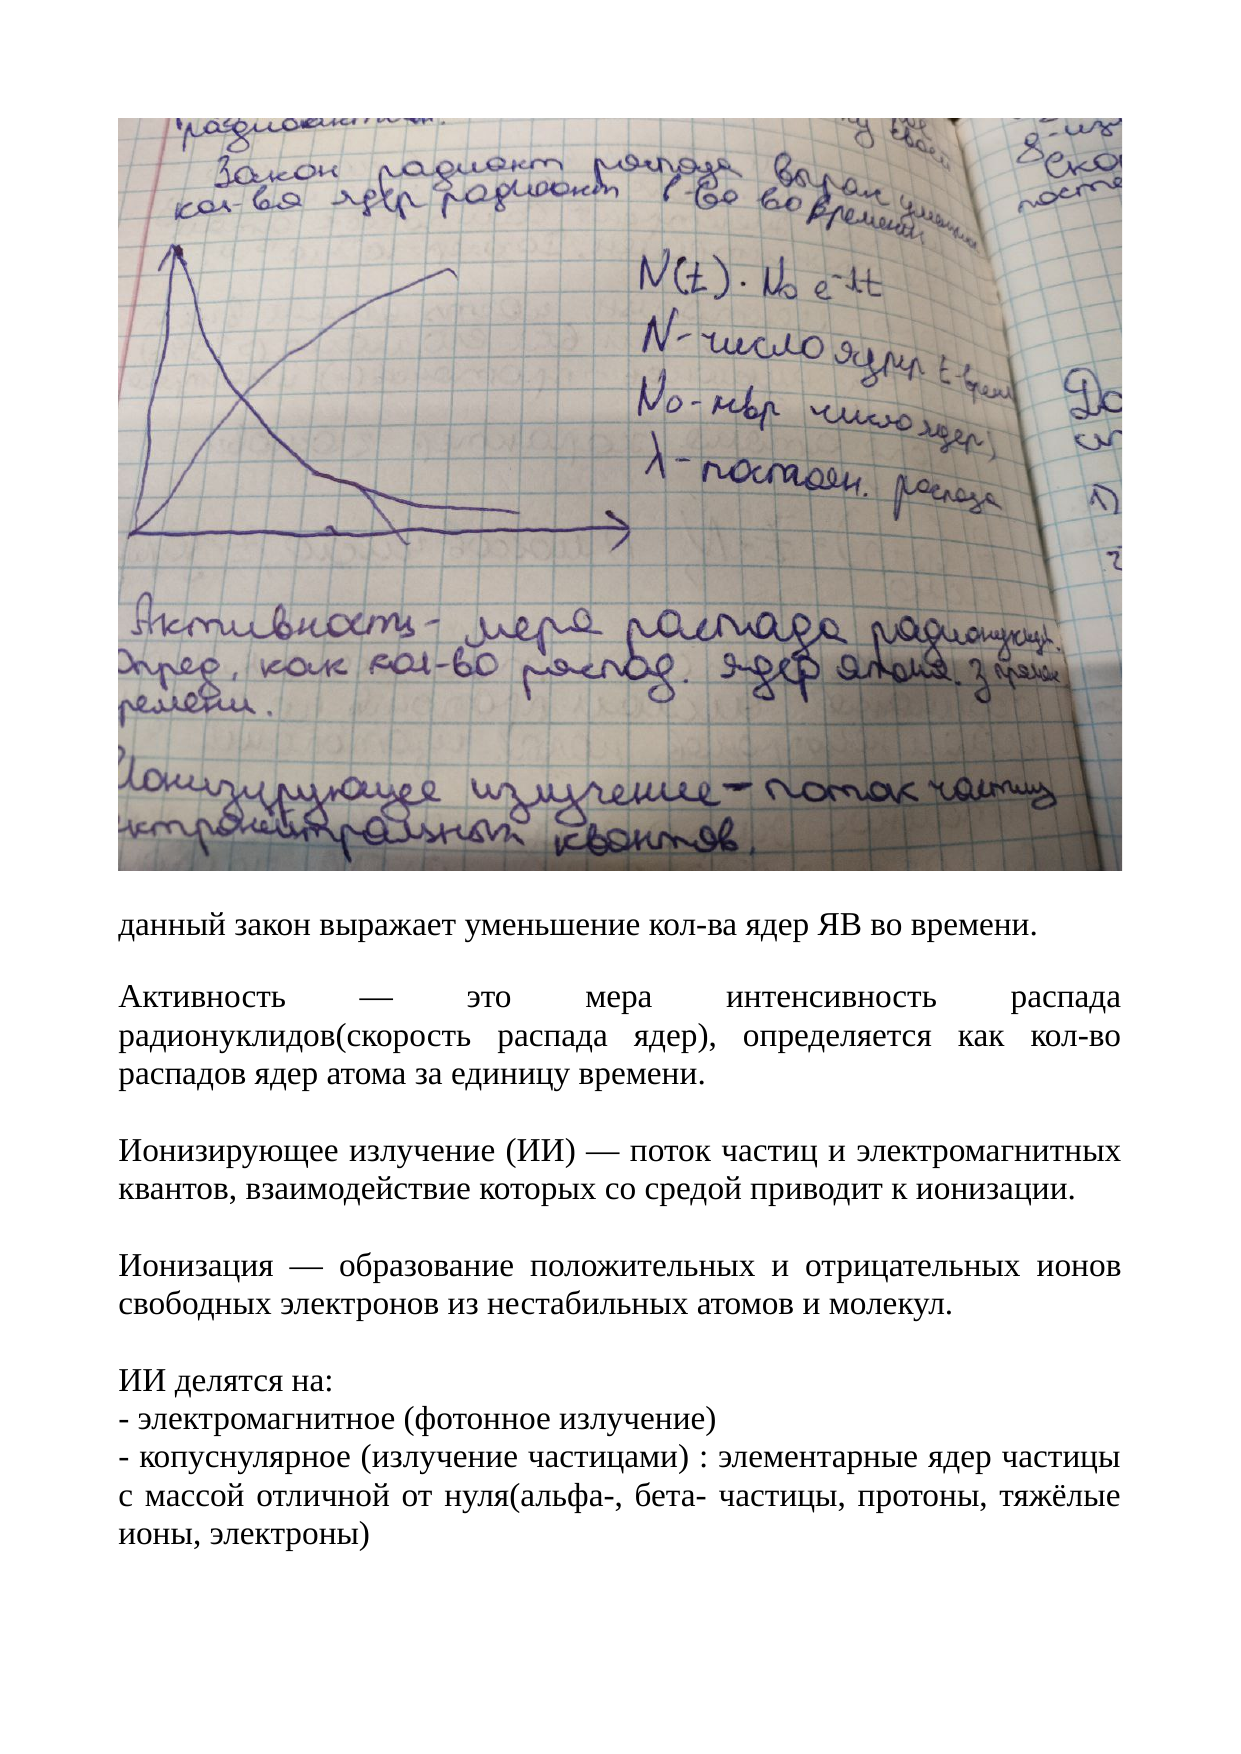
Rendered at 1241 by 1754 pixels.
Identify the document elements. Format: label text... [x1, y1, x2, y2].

text - копуснулярное (излучение частицами) : элементарные ядер частицы с массой отличной от нуля(альфа-, бета- частицы, протоны, тяжёлые ионы, электроны) [118, 1436, 1122, 1551]
picture [118, 118, 1123, 871]
text Активность — это мера интенсивность распада радионуклидов(скорость распада ядер), определяется как кол-во распадов ядер атома за единицу времени. [118, 976, 1122, 1091]
text Ионизация — образование положительных и отрицательных ионов свободных электронов из нестабильных атомов и молекул. [118, 1245, 1122, 1321]
text ИИ делятся на: [118, 1360, 1122, 1398]
text - электромагнитное (фотонное излучение) [118, 1398, 1122, 1436]
text данный закон выражает уменьшение кол-ва ядер ЯВ во времени. [118, 904, 1122, 943]
text Ионизирующее излучение (ИИ) — поток частиц и электромагнитных квантов, взаимодействие которых со средой приводит к ионизации. [118, 1130, 1122, 1206]
